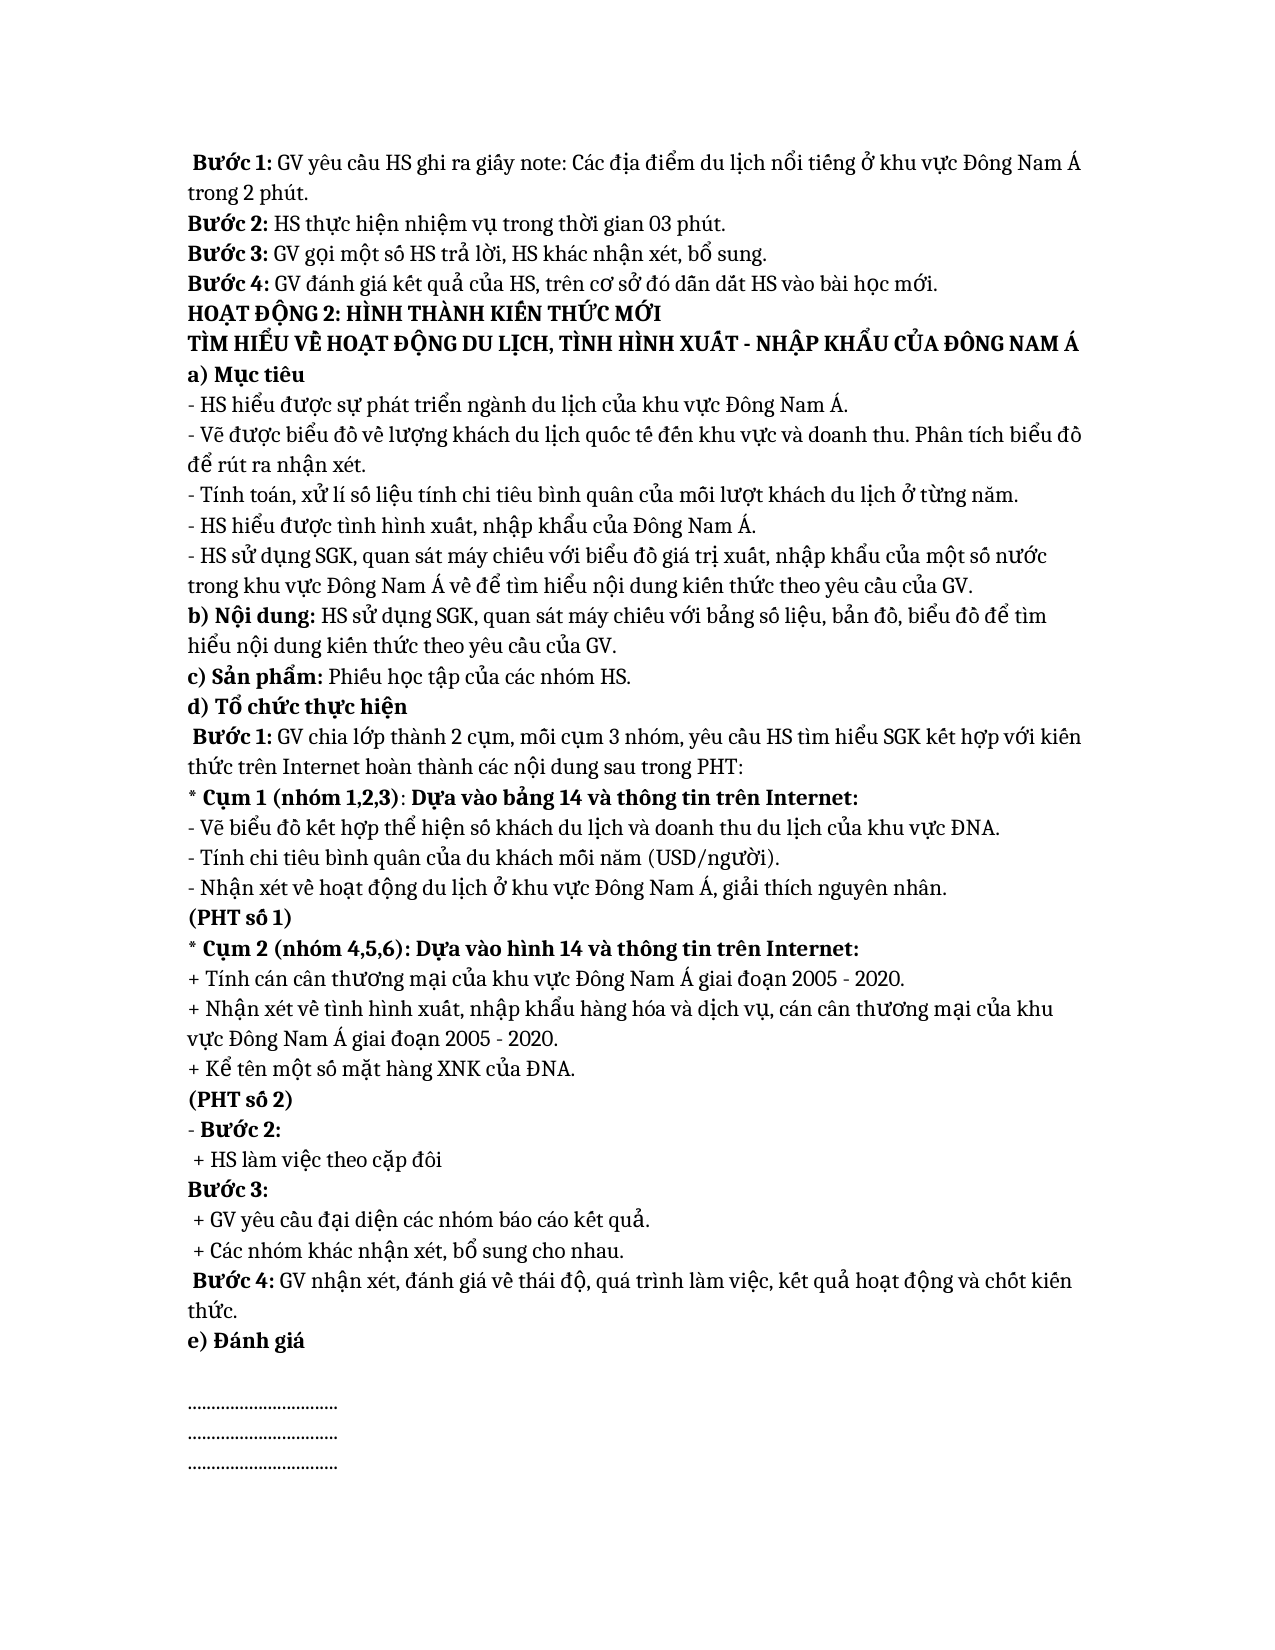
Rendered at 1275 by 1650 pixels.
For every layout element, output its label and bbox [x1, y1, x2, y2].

text [187, 150, 1087, 1475]
